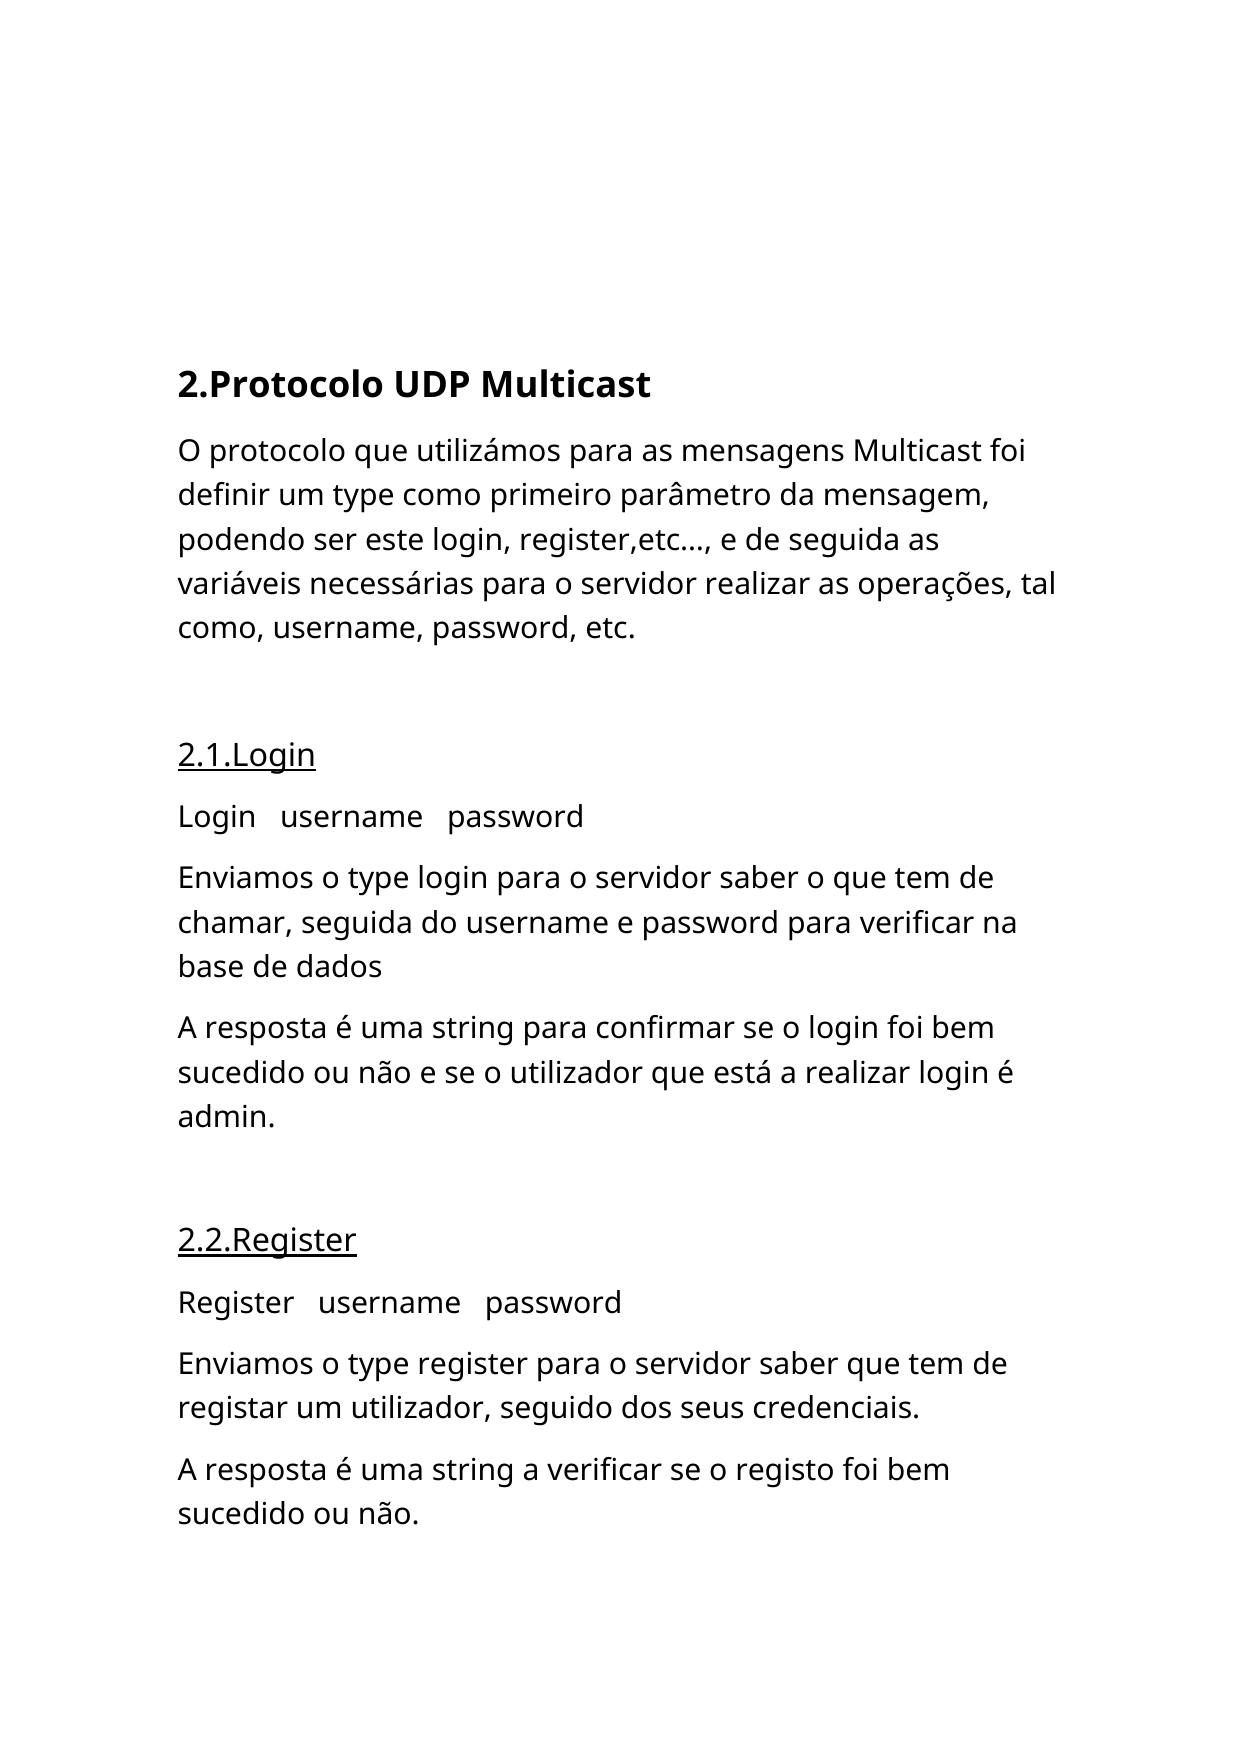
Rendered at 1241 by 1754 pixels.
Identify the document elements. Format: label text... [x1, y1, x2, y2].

text 2.1.Login [177, 731, 1063, 775]
text Enviamos o type register para o servidor saber que tem de registar um utilizador, seguido dos seus credenciais. [177, 1342, 1063, 1428]
text Register username password [177, 1281, 1063, 1322]
text A resposta é uma string para confirmar se o login foi bem sucedido ou não e se o utilizador que está a realizar login é admin. [177, 1006, 1063, 1136]
text 2.Protocolo UDP Multicast [177, 358, 1063, 408]
text 2.2.Register [177, 1217, 1063, 1261]
text Enviamos o type login para o servidor saber o que tem de chamar, seguida do username e password para verificar na base de dados [177, 857, 1063, 986]
text O protocolo que utilizámos para as mensagens Multicast foi definir um type como primeiro parâmetro da mensagem, podendo ser este login, register,etc…, e de seguida as variáveis necessárias para o servidor realizar as operações, tal como, username, password, etc. [177, 429, 1063, 647]
text Login username password [177, 796, 1063, 837]
text A resposta é uma string a verificar se o registo foi bem sucedido ou não. [177, 1448, 1063, 1533]
